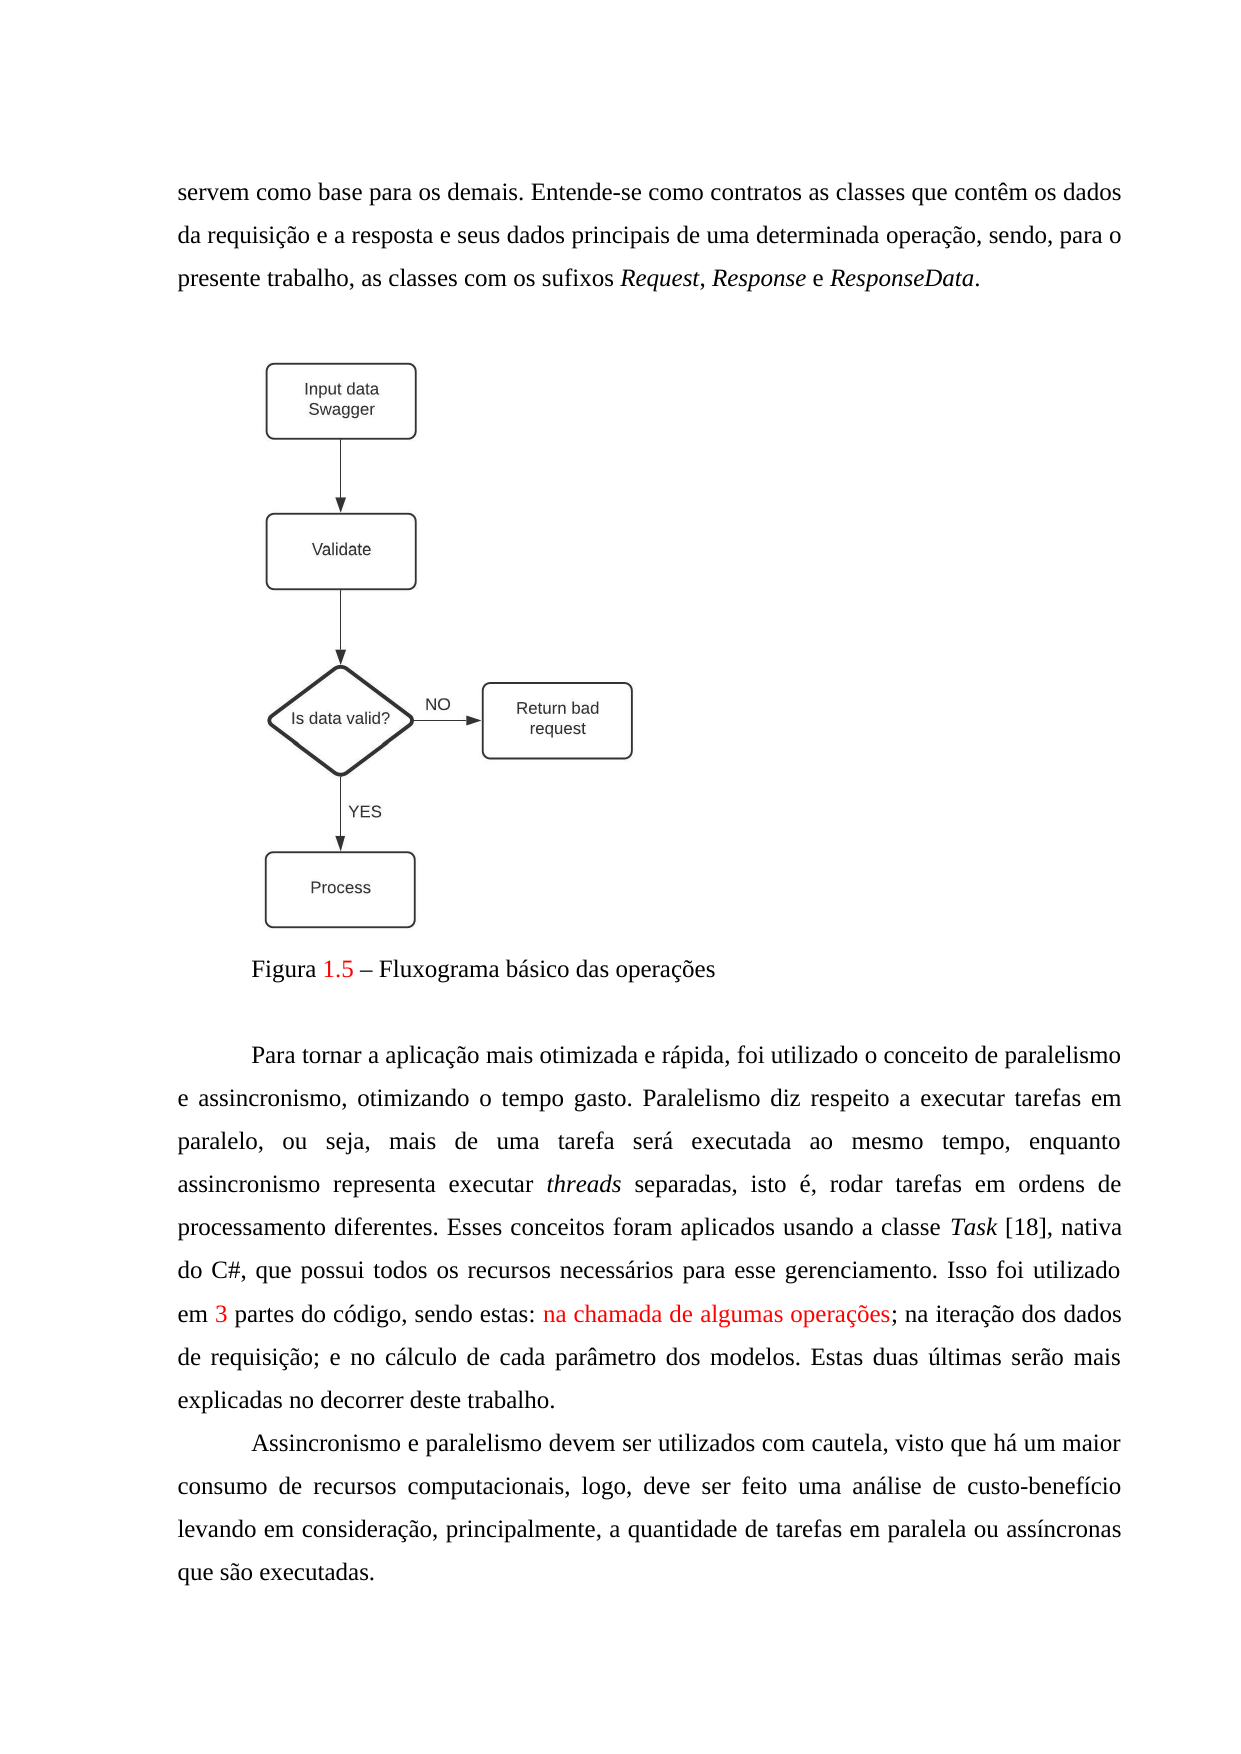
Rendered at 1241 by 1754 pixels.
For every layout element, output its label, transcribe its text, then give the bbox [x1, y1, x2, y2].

text Para tornar a aplicação mais otimizada e rápida, foi utilizado o conceito de paralelismo e assincronismo, otimizando o tempo gasto. Paralelismo diz respeito a executar tarefas em paralelo, ou seja, mais de uma tarefa será executada ao mesmo tempo, enquanto assincronismo representa executar threads separadas, isto é, rodar tarefas em ordens de processamento diferentes. Esses conceitos foram aplicados usando a classe Task [18], nativa do C#, que possui todos os recursos necessários para esse gerenciamento. Isso foi utilizado em 3 partes do código, sendo estas: na chamada de algumas operações; na iteração dos dados de requisição; e no cálculo de cada parâmetro dos modelos. Estas duas últimas serão mais explicadas no decorrer deste trabalho. [177, 1040, 1122, 1414]
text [177, 177, 1122, 292]
picture [251, 349, 643, 940]
text Figura 1.5 – Fluxograma básico das operações [177, 954, 1122, 982]
text Assincronismo e paralelismo devem ser utilizados com cautela, visto que há um maior consumo de recursos computacionais, logo, deve ser feito uma análise de custo-benefício levando em consideração, principalmente, a quantidade de tarefas em paralela ou assíncronas que são executadas. [177, 1428, 1122, 1586]
